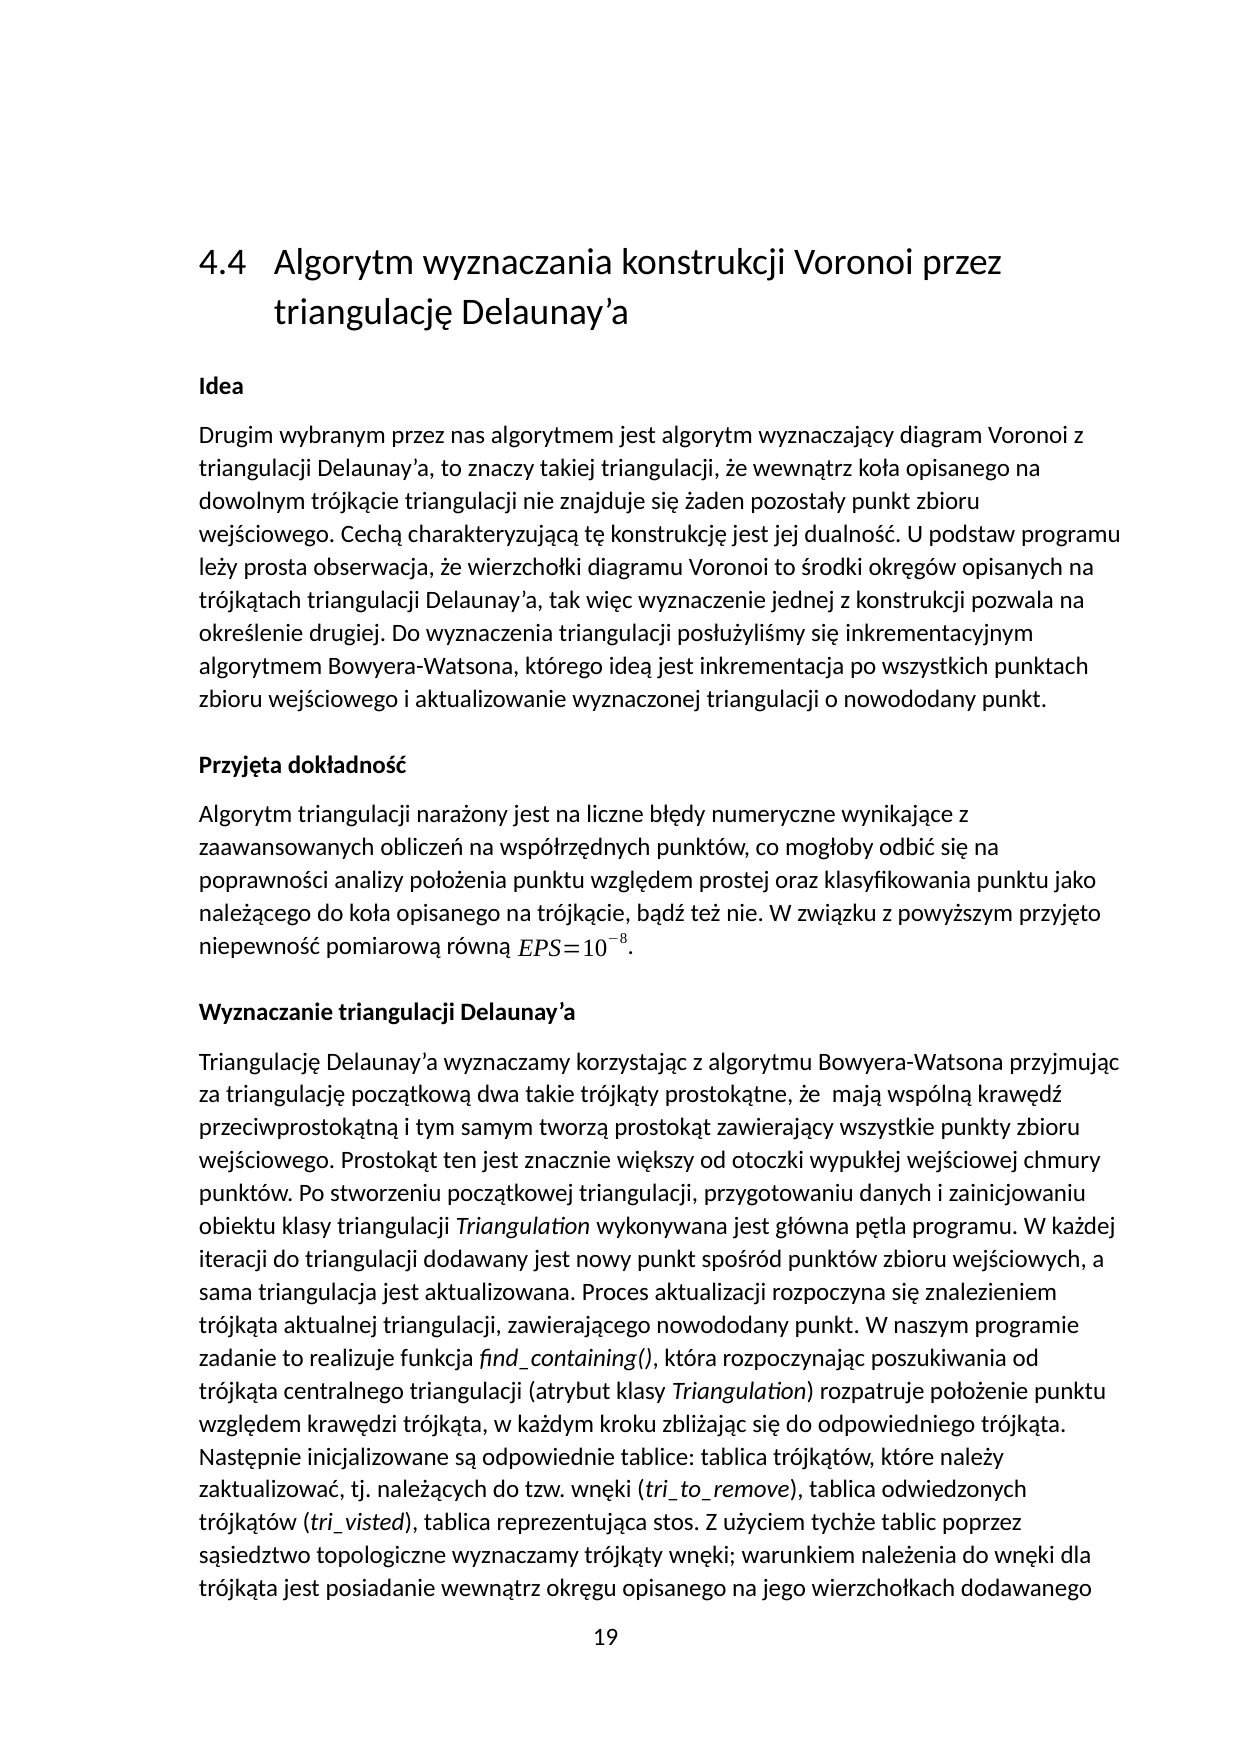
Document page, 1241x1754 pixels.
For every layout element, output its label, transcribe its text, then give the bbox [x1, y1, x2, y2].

text Algorytm triangulacji narażony jest na liczne błędy numeryczne wynikające z zaawansowanych obliczeń na współrzędnych punktów, co mogłoby odbić się na poprawności analizy położenia punktu względem prostej oraz klasyfikowania punktu jako należącego do koła opisanego na trójkącie, bądź też nie. W związku z powyższym przyjęto niepewność pomiarową równą . [199, 798, 1122, 961]
list Algorytm wyznaczania konstrukcji Voronoi przez triangulację Delaunay’a [199, 238, 1122, 334]
text Drugim wybranym przez nas algorytmem jest algorytm wyznaczający diagram Voronoi z triangulacji Delaunay’a, to znaczy takiej triangulacji, że wewnątrz koła opisanego na dowolnym trójkącie triangulacji nie znajduje się żaden pozostały punkt zbioru wejściowego. Cechą charakteryzującą tę konstrukcję jest jej dualność. U podstaw programu leży prosta obserwacja, że wierzchołki diagramu Voronoi to środki okręgów opisanych na trójkątach triangulacji Delaunay’a, tak więc wyznaczenie jednej z konstrukcji pozwala na określenie drugiej. Do wyznaczenia triangulacji posłużyliśmy się inkrementacyjnym algorytmem Bowyera-Watsona, którego ideą jest inkrementacja po wszystkich punktach zbioru wejściowego i aktualizowanie wyznaczonej triangulacji o nowododany punkt. [199, 419, 1122, 713]
text Przyjęta dokładność [199, 749, 1122, 779]
list Idea [199, 370, 1122, 401]
text Wyznaczanie triangulacji Delaunay’a [199, 996, 1122, 1027]
